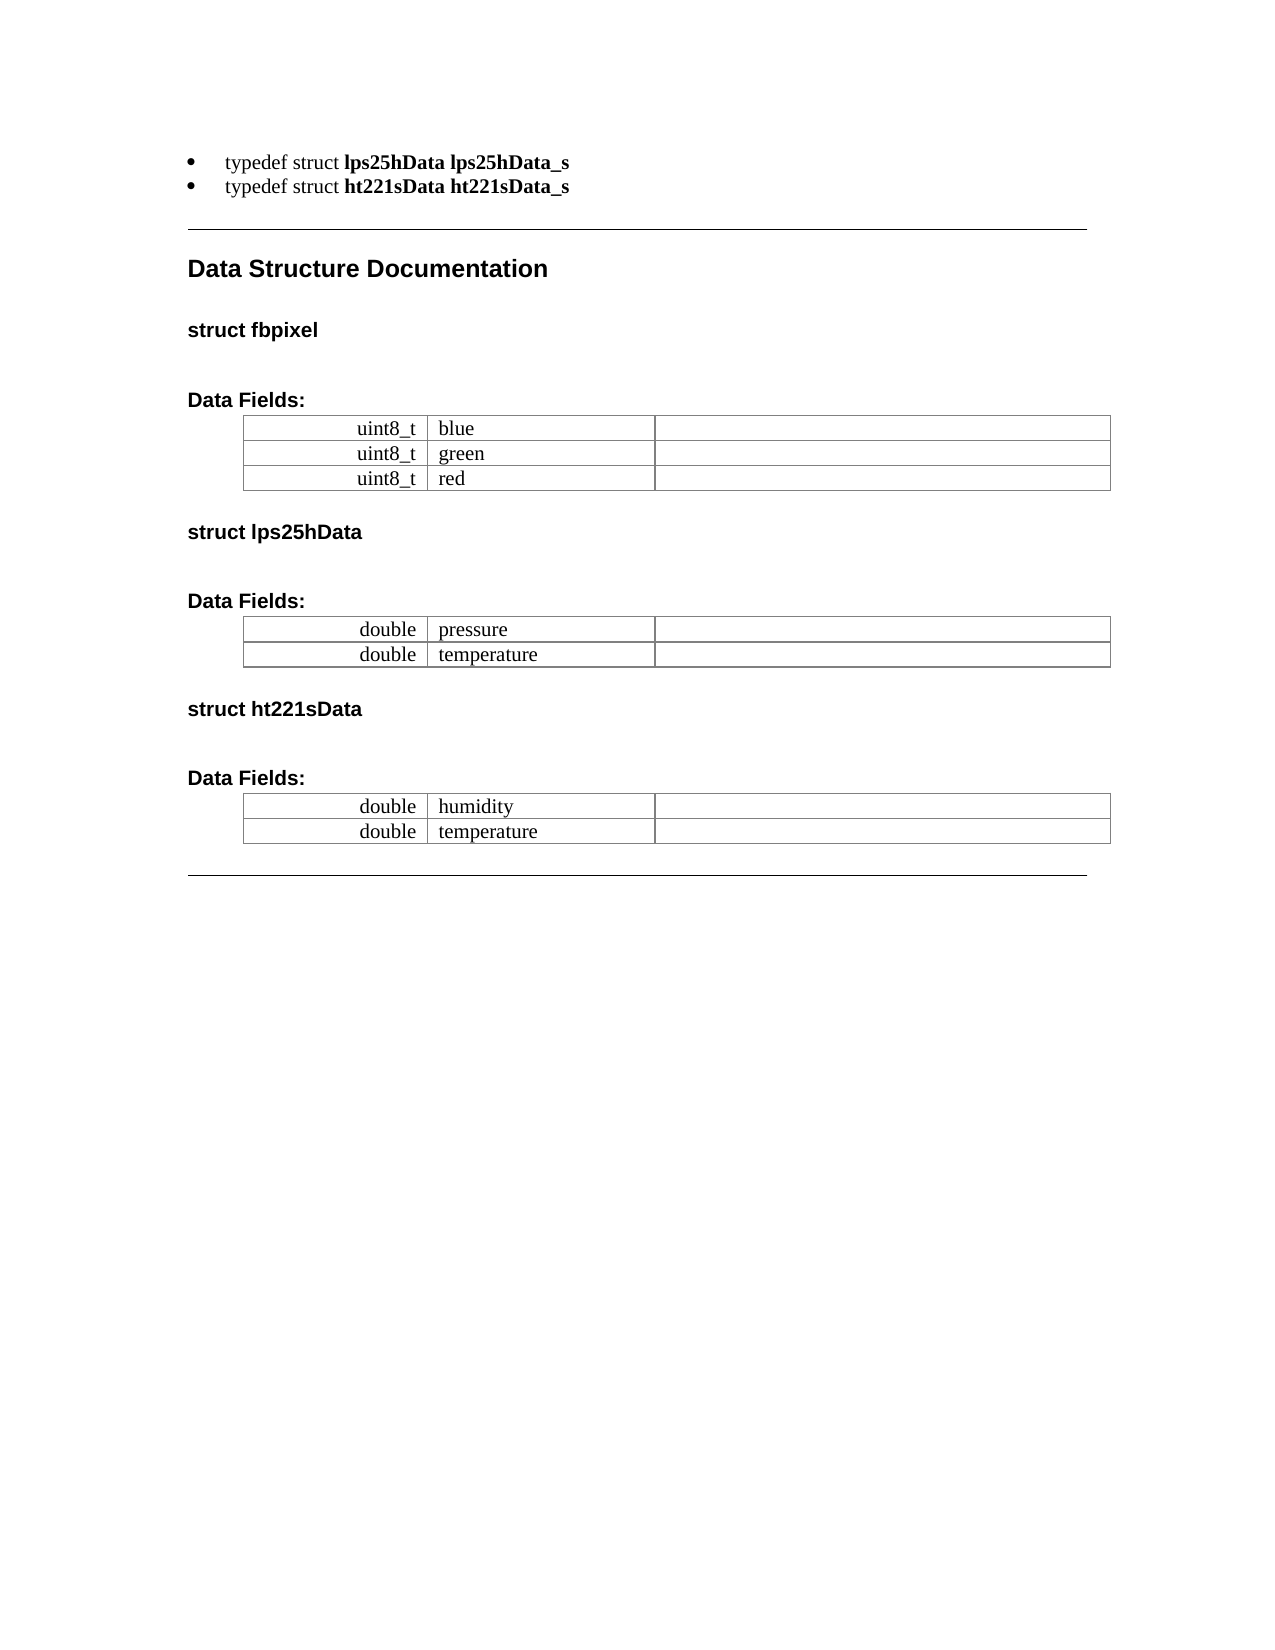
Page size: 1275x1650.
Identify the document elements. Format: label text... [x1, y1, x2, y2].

table_cell uint8_t [244, 441, 427, 465]
table_cell double [244, 819, 427, 843]
table_cell temperature [428, 643, 654, 666]
table_cell [656, 643, 1110, 666]
list typedef struct lps25hData lps25hData_s [187, 150, 1087, 174]
subtitle Data Structure Documentation [187, 254, 1087, 283]
subtitle Data Fields: [187, 766, 1087, 789]
table_cell [656, 466, 1110, 490]
subtitle struct lps25hData [187, 516, 1087, 545]
subtitle Data Fields: [187, 388, 1087, 412]
table_header humidity [428, 794, 654, 818]
table_header blue [428, 416, 654, 440]
table_header double [244, 617, 427, 641]
table_header [656, 617, 1110, 641]
table_cell temperature [428, 819, 654, 843]
table_header pressure [428, 617, 654, 641]
subtitle struct fbpixel [187, 314, 1087, 343]
table_header [656, 794, 1110, 818]
table_header [656, 416, 1110, 440]
table_cell red [428, 466, 654, 490]
table_cell [656, 819, 1110, 843]
table_cell [656, 441, 1110, 465]
table_header uint8_t [244, 416, 427, 440]
table_cell double [244, 643, 427, 666]
subtitle struct ht221sData [187, 692, 1087, 721]
list typedef struct ht221sData ht221sData_s [187, 174, 1087, 198]
table_cell uint8_t [244, 466, 427, 490]
subtitle Data Fields: [187, 589, 1087, 613]
table_cell green [428, 441, 654, 465]
table_header double [244, 794, 427, 818]
